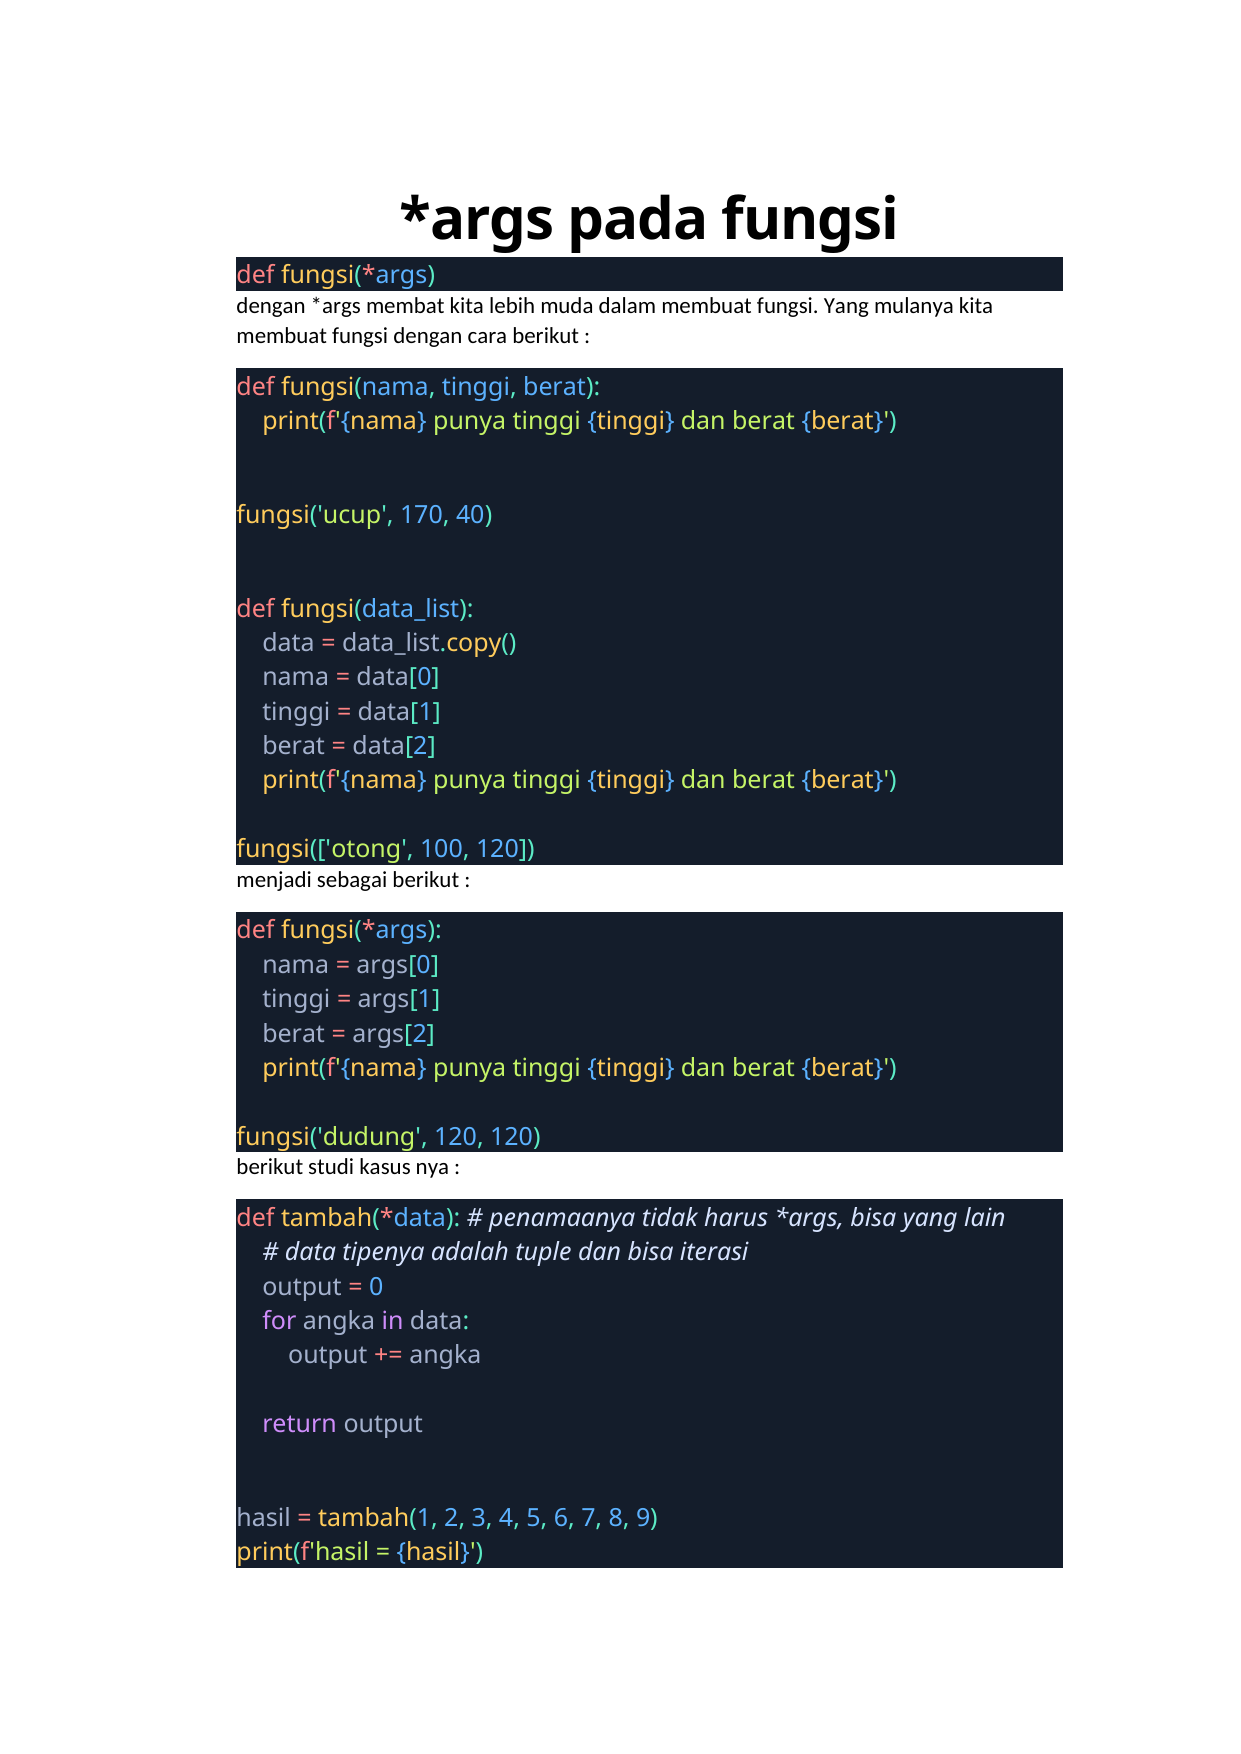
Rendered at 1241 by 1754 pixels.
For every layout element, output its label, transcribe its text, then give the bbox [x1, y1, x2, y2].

text berat = data[2] [236, 727, 1063, 762]
text fungsi('dudung', 120, 120) [236, 1118, 1063, 1152]
text berat = args[2] [236, 1015, 1063, 1049]
text dengan *args membat kita lebih muda dalam membuat fungsi. Yang mulanya kita membuat fungsi dengan cara berikut : [236, 291, 1063, 349]
text print(f'{nama} punya tinggi {tinggi} dan berat {berat}') [236, 1049, 1063, 1084]
text print(f'{nama} punya tinggi {tinggi} dan berat {berat}') [236, 402, 1063, 437]
text print(f'hasil = {hasil}') [236, 1534, 1063, 1568]
text def fungsi(*args): [236, 912, 1063, 946]
text def fungsi(data_list): [236, 590, 1063, 624]
text def fungsi(*args) [236, 257, 1063, 291]
text output += angka [236, 1337, 1063, 1371]
text def fungsi(nama, tinggi, berat): [236, 368, 1063, 402]
text tinggi = args[1] [236, 981, 1063, 1015]
title *args pada fungsi [236, 177, 1063, 257]
text fungsi(['otong', 100, 120]) [236, 831, 1063, 865]
text data = data_list.copy() [236, 624, 1063, 659]
text berikut studi kasus nya : [236, 1152, 1063, 1181]
text tinggi = data[1] [236, 693, 1063, 727]
text output = 0 [236, 1268, 1063, 1302]
text hasil = tambah(1, 2, 3, 4, 5, 6, 7, 8, 9) [236, 1499, 1063, 1534]
text return output [236, 1406, 1063, 1440]
text def tambah(*data): # penamaanya tidak harus *args, bisa yang lain [236, 1199, 1063, 1234]
text print(f'{nama} punya tinggi {tinggi} dan berat {berat}') [236, 762, 1063, 796]
text fungsi('ucup', 170, 40) [236, 496, 1063, 531]
text for angka in data: [236, 1302, 1063, 1337]
text # data tipenya adalah tuple dan bisa iterasi [236, 1234, 1063, 1268]
text nama = args[0] [236, 946, 1063, 981]
text nama = data[0] [236, 659, 1063, 693]
text menjadi sebagai berikut : [236, 865, 1063, 893]
